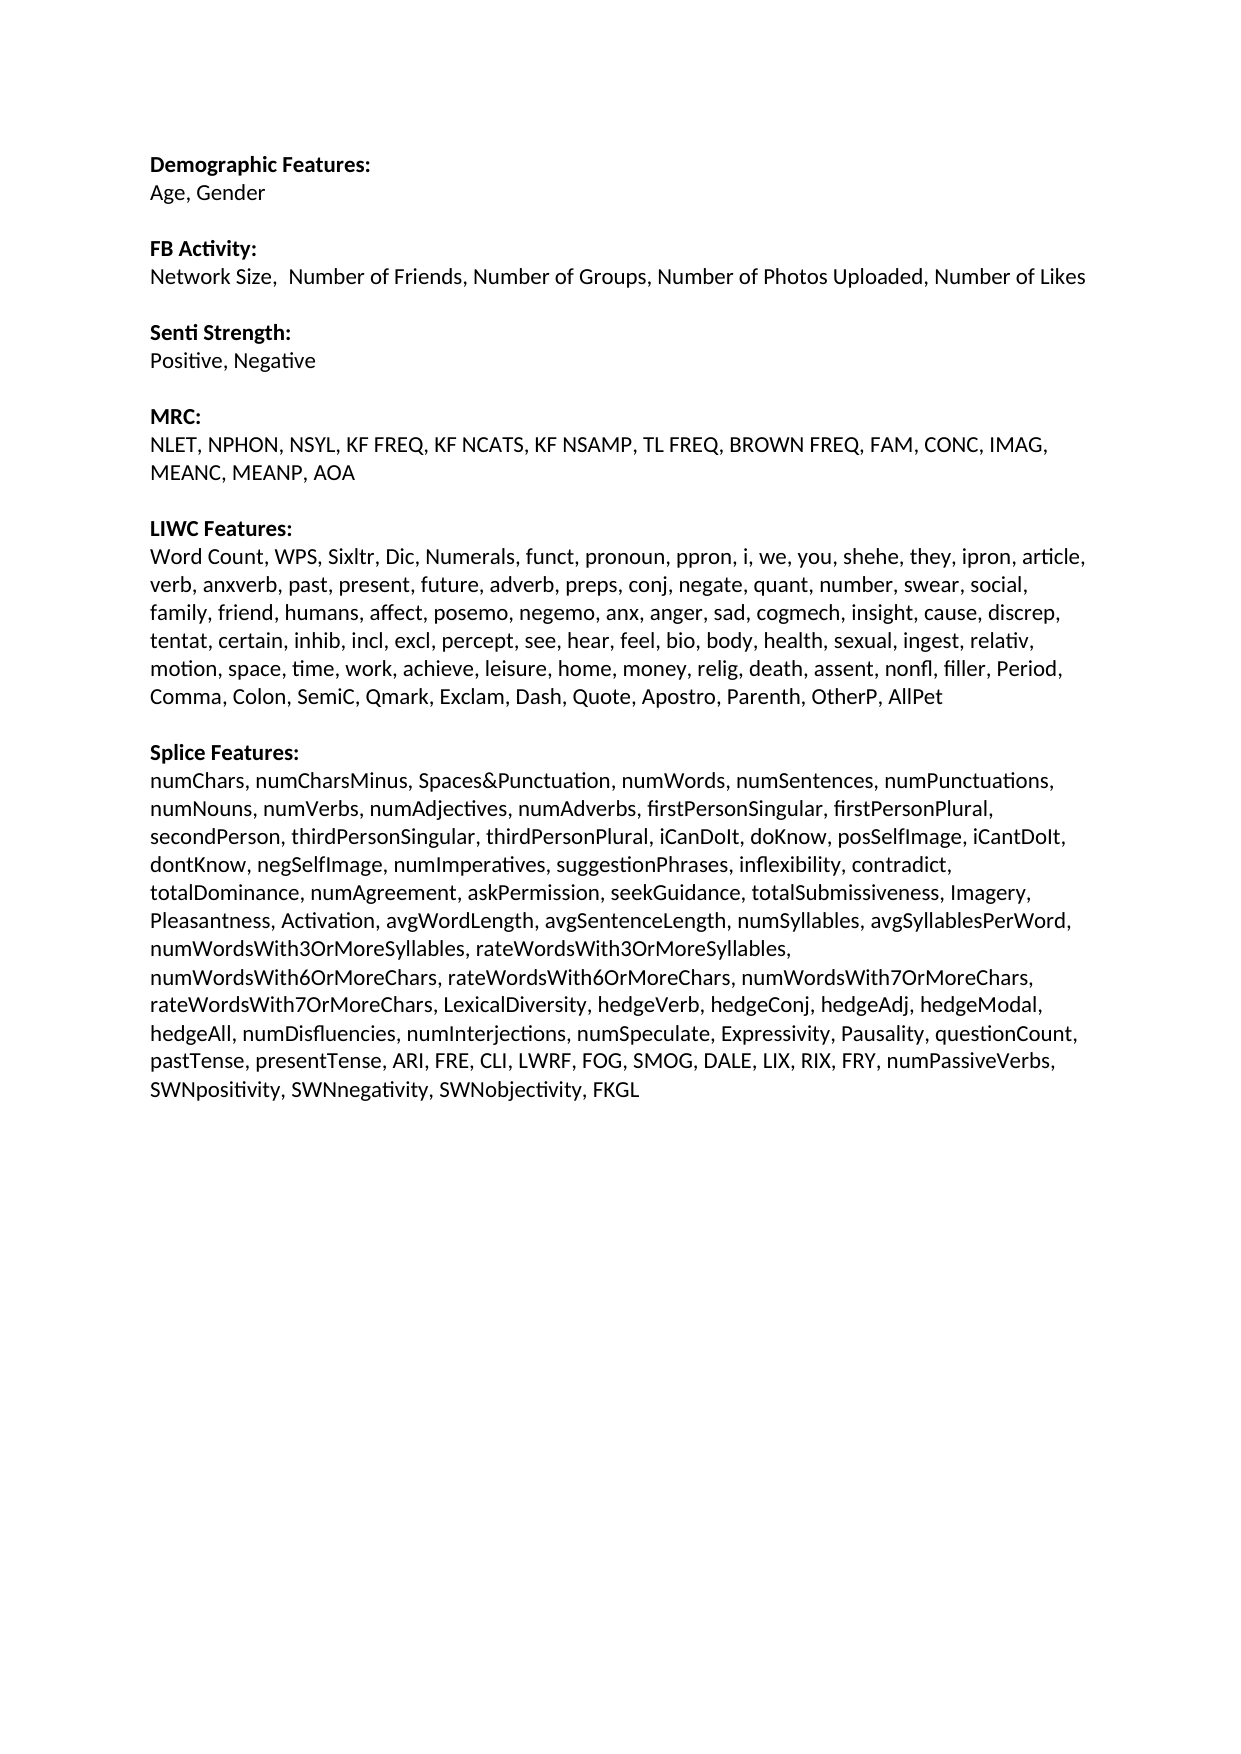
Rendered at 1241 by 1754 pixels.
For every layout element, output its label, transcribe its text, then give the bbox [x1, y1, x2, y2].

text NLET, NPHON, NSYL, KF FREQ, KF NCATS, KF NSAMP, TL FREQ, BROWN FREQ, FAM, CONC, IMAG, MEANC, MEANP, AOA [150, 430, 1090, 486]
text FB Activity: [150, 234, 1090, 262]
text Network Size, Number of Friends, Number of Groups, Number of Photos Uploaded, Number of Likes [150, 262, 1090, 290]
text Senti Strength: [150, 318, 1090, 346]
text Demographic Features: [150, 150, 1090, 178]
text Positive, Negative [150, 346, 1090, 374]
text LIWC Features: [150, 514, 1090, 542]
text Splice Features: [150, 738, 1090, 766]
text numChars, numCharsMinus, Spaces&Punctuation, numWords, numSentences, numPunctuations, numNouns, numVerbs, numAdjectives, numAdverbs, firstPersonSingular, firstPersonPlural, secondPerson, thirdPersonSingular, thirdPersonPlural, iCanDoIt, doKnow, posSelfImage, iCantDoIt, dontKnow, negSelfImage, numImperatives, suggestionPhrases, inflexibility, contradict, totalDominance, numAgreement, askPermission, seekGuidance, totalSubmissiveness, Imagery, Pleasantness, Activation, avgWordLength, avgSentenceLength, numSyllables, avgSyllablesPerWord, numWordsWith3OrMoreSyllables, rateWordsWith3OrMoreSyllables, numWordsWith6OrMoreChars, rateWordsWith6OrMoreChars, numWordsWith7OrMoreChars, rateWordsWith7OrMoreChars, LexicalDiversity, hedgeVerb, hedgeConj, hedgeAdj, hedgeModal, hedgeAll, numDisfluencies, numInterjections, numSpeculate, Expressivity, Pausality, questionCount, pastTense, presentTense, ARI, FRE, CLI, LWRF, FOG, SMOG, DALE, LIX, RIX, FRY, numPassiveVerbs, SWNpositivity, SWNnegativity, SWNobjectivity, FKGL [150, 766, 1090, 1103]
text Age, Gender [150, 178, 1090, 206]
text MRC: [150, 402, 1090, 430]
text Word Count, WPS, Sixltr, Dic, Numerals, funct, pronoun, ppron, i, we, you, shehe, they, ipron, article, verb, anxverb, past, present, future, adverb, preps, conj, negate, quant, number, swear, social, family, friend, humans, affect, posemo, negemo, anx, anger, sad, cogmech, insight, cause, discrep, tentat, certain, inhib, incl, excl, percept, see, hear, feel, bio, body, health, sexual, ingest, relativ, motion, space, time, work, achieve, leisure, home, money, relig, death, assent, nonfl, filler, Period, Comma, Colon, SemiC, Qmark, Exclam, Dash, Quote, Apostro, Parenth, OtherP, AllPet [150, 542, 1090, 710]
